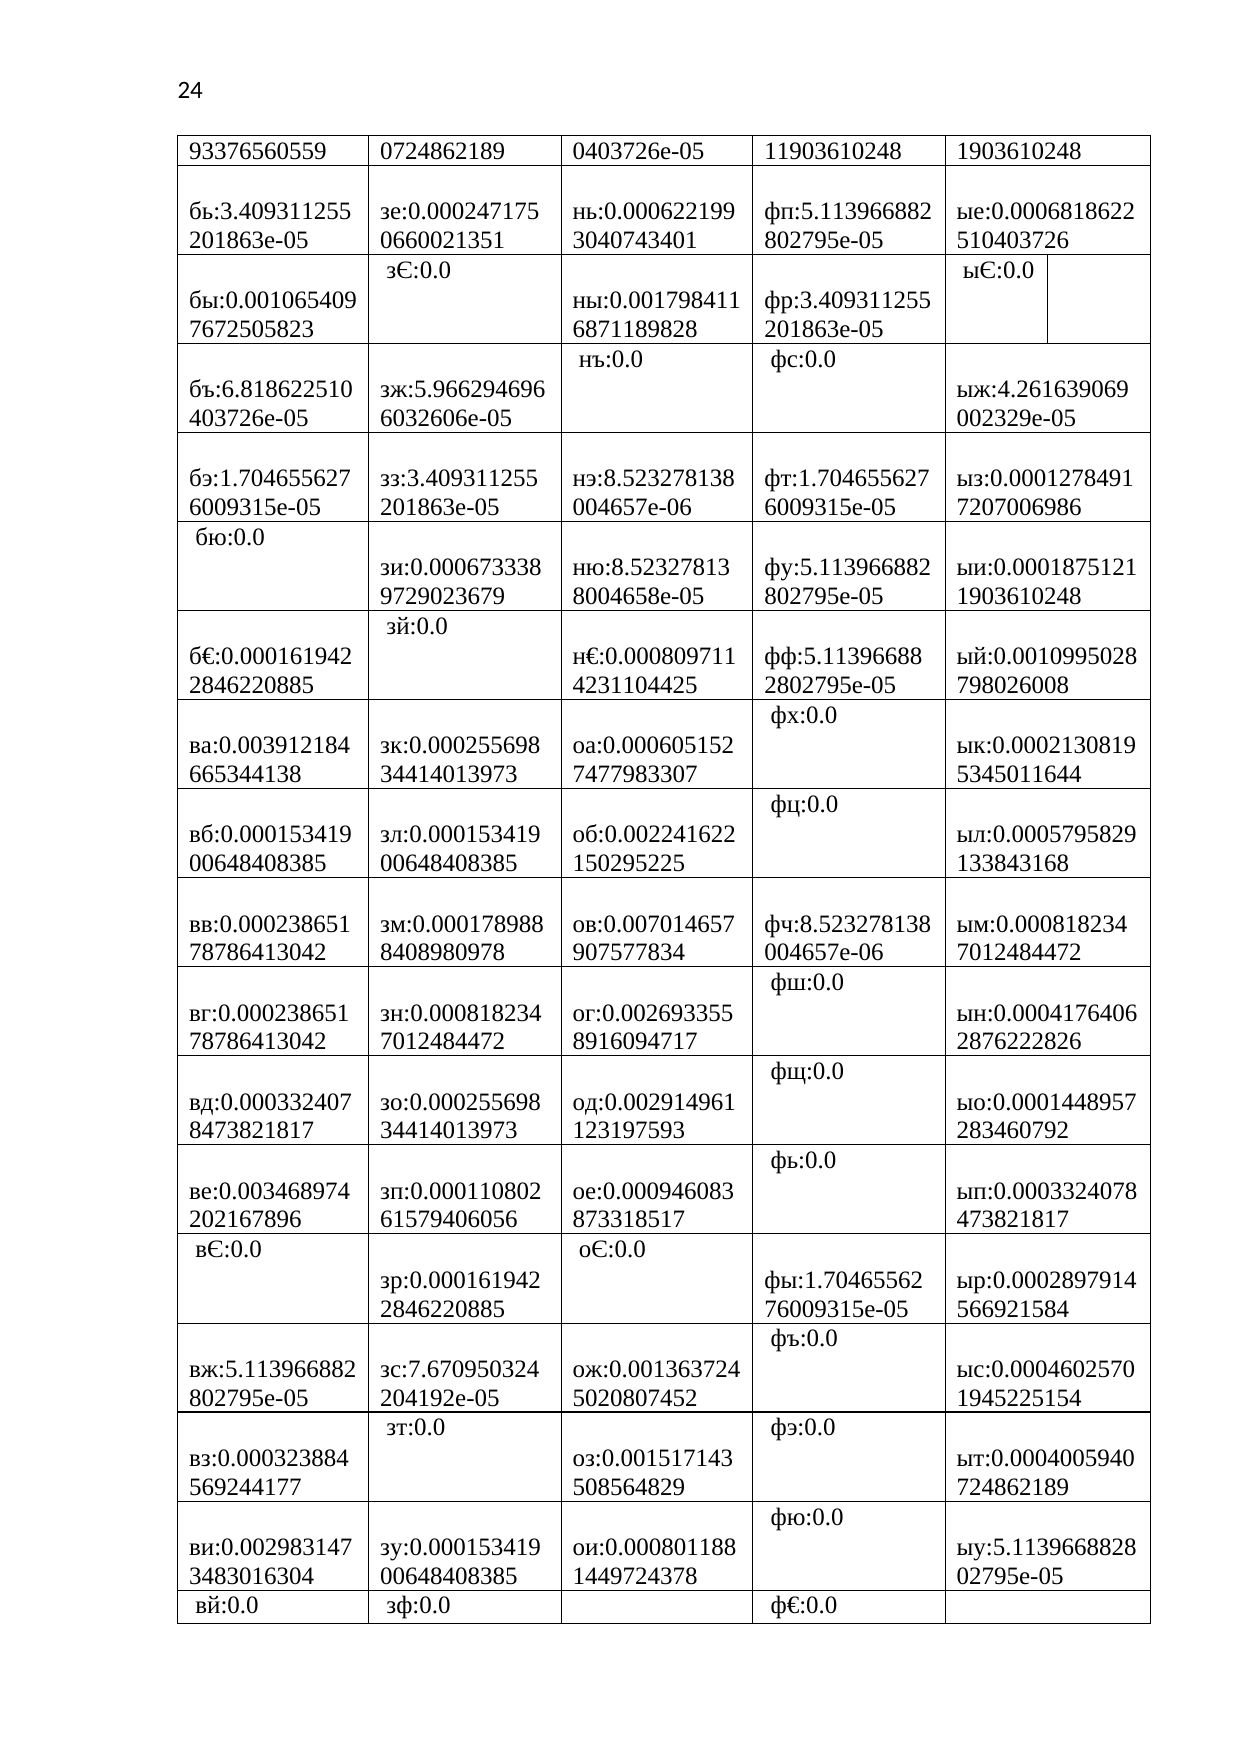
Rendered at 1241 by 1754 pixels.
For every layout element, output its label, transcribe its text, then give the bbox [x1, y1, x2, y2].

table_cell зл:0.00015341900648408385 [369, 789, 561, 877]
table_cell фф:5.113966882802795e-05 [753, 611, 945, 699]
table_cell ын:0.00041764062876222826 [946, 967, 1150, 1055]
table_cell ог:0.0026933558916094717 [562, 967, 752, 1055]
table_cell ыу:5.113966882802795e-05 [946, 1502, 1150, 1589]
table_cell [753, 136, 945, 164]
table_cell ыл:0.0005795829133843168 [946, 789, 1150, 877]
table_cell бь:3.409311255201863e-05 [178, 166, 368, 254]
table_cell вй:0.0 [178, 1591, 368, 1623]
table_cell ои:0.0008011881449724378 [562, 1502, 752, 1589]
table_cell вЄ:0.0 [178, 1234, 368, 1322]
table_cell оа:0.0006051527477983307 [562, 700, 752, 788]
table_cell фу:5.113966882802795e-05 [753, 522, 945, 610]
table_cell фю:0.0 [753, 1502, 945, 1589]
table_cell вд:0.0003324078473821817 [178, 1056, 368, 1144]
table_cell вж:5.113966882802795e-05 [178, 1324, 368, 1411]
table_cell зй:0.0 [369, 611, 561, 699]
table_cell зк:0.00025569834414013973 [369, 700, 561, 788]
table_cell н€:0.0008097114231104425 [562, 611, 752, 699]
table_cell ыЄ:0.0 [946, 255, 1047, 343]
table_cell [1048, 255, 1150, 343]
table_cell зз:3.409311255201863e-05 [369, 433, 561, 521]
table_cell зЄ:0.0 [369, 255, 561, 343]
table_cell зу:0.00015341900648408385 [369, 1502, 561, 1589]
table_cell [369, 136, 561, 164]
table_cell бы:0.0010654097672505823 [178, 255, 368, 343]
table_cell ып:0.0003324078473821817 [946, 1145, 1150, 1233]
table_cell фь:0.0 [753, 1145, 945, 1233]
table_cell фц:0.0 [753, 789, 945, 877]
table_cell бъ:6.818622510403726e-05 [178, 344, 368, 432]
table_cell од:0.002914961123197593 [562, 1056, 752, 1144]
table_cell фч:8.523278138004657e-06 [753, 878, 945, 966]
table_cell об:0.002241622150295225 [562, 789, 752, 877]
table_cell ые:0.0006818622510403726 [946, 166, 1150, 254]
table_cell зм:0.0001789888408980978 [369, 878, 561, 966]
table_cell фъ:0.0 [753, 1324, 945, 1411]
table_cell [178, 136, 368, 164]
table_cell зп:0.00011080261579406056 [369, 1145, 561, 1233]
table_cell зф:0.0 [369, 1591, 561, 1623]
table_cell вз:0.000323884569244177 [178, 1413, 368, 1501]
table_cell ыи:0.00018751211903610248 [946, 522, 1150, 610]
table_cell бэ:1.7046556276009315e-05 [178, 433, 368, 521]
table_cell ов:0.007014657907577834 [562, 878, 752, 966]
table_cell б€:0.0001619422846220885 [178, 611, 368, 699]
table_cell зо:0.00025569834414013973 [369, 1056, 561, 1144]
table_cell ны:0.0017984116871189828 [562, 255, 752, 343]
table_cell фш:0.0 [753, 967, 945, 1055]
table_cell фы:1.7046556276009315e-05 [753, 1234, 945, 1322]
table_cell ф€:0.0 [753, 1591, 945, 1623]
table_cell ыс:0.00046025701945225154 [946, 1324, 1150, 1411]
table_cell ва:0.003912184665344138 [178, 700, 368, 788]
table_cell ыз:0.00012784917207006986 [946, 433, 1150, 521]
table_cell фт:1.7046556276009315e-05 [753, 433, 945, 521]
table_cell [946, 1591, 1150, 1623]
table_cell зж:5.9662946966032606e-05 [369, 344, 561, 432]
table_cell ож:0.0013637245020807452 [562, 1324, 752, 1411]
table_cell зе:0.0002471750660021351 [369, 166, 561, 254]
table_cell вв:0.00023865178786413042 [178, 878, 368, 966]
table_cell нь:0.0006221993040743401 [562, 166, 752, 254]
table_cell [562, 1591, 752, 1623]
table_cell фх:0.0 [753, 700, 945, 788]
table_cell ый:0.0010995028798026008 [946, 611, 1150, 699]
table_cell ыт:0.0004005940724862189 [946, 1413, 1150, 1501]
table_cell ви:0.0029831473483016304 [178, 1502, 368, 1589]
table_cell вг:0.00023865178786413042 [178, 967, 368, 1055]
table_cell ню:8.523278138004658e-05 [562, 522, 752, 610]
table_cell ое:0.000946083873318517 [562, 1145, 752, 1233]
table_cell нэ:8.523278138004657e-06 [562, 433, 752, 521]
table_cell зи:0.0006733389729023679 [369, 522, 561, 610]
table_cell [562, 136, 752, 164]
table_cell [946, 136, 1150, 164]
table_cell бю:0.0 [178, 522, 368, 610]
table_cell фэ:0.0 [753, 1413, 945, 1501]
table_cell зн:0.0008182347012484472 [369, 967, 561, 1055]
table_cell ыо:0.0001448957283460792 [946, 1056, 1150, 1144]
table_cell ве:0.003468974202167896 [178, 1145, 368, 1233]
table_cell нъ:0.0 [562, 344, 752, 432]
table_cell фщ:0.0 [753, 1056, 945, 1144]
table_cell фс:0.0 [753, 344, 945, 432]
table_cell зр:0.0001619422846220885 [369, 1234, 561, 1322]
table_cell зт:0.0 [369, 1413, 561, 1501]
table_cell ыр:0.0002897914566921584 [946, 1234, 1150, 1322]
table_cell зс:7.670950324204192e-05 [369, 1324, 561, 1411]
table_cell ыж:4.261639069002329e-05 [946, 344, 1150, 432]
table_cell вб:0.00015341900648408385 [178, 789, 368, 877]
table_cell оз:0.001517143508564829 [562, 1413, 752, 1501]
table_cell фп:5.113966882802795e-05 [753, 166, 945, 254]
table_cell фр:3.409311255201863e-05 [753, 255, 945, 343]
table_cell оЄ:0.0 [562, 1234, 752, 1322]
table_cell ык:0.00021308195345011644 [946, 700, 1150, 788]
table_cell ым:0.0008182347012484472 [946, 878, 1150, 966]
